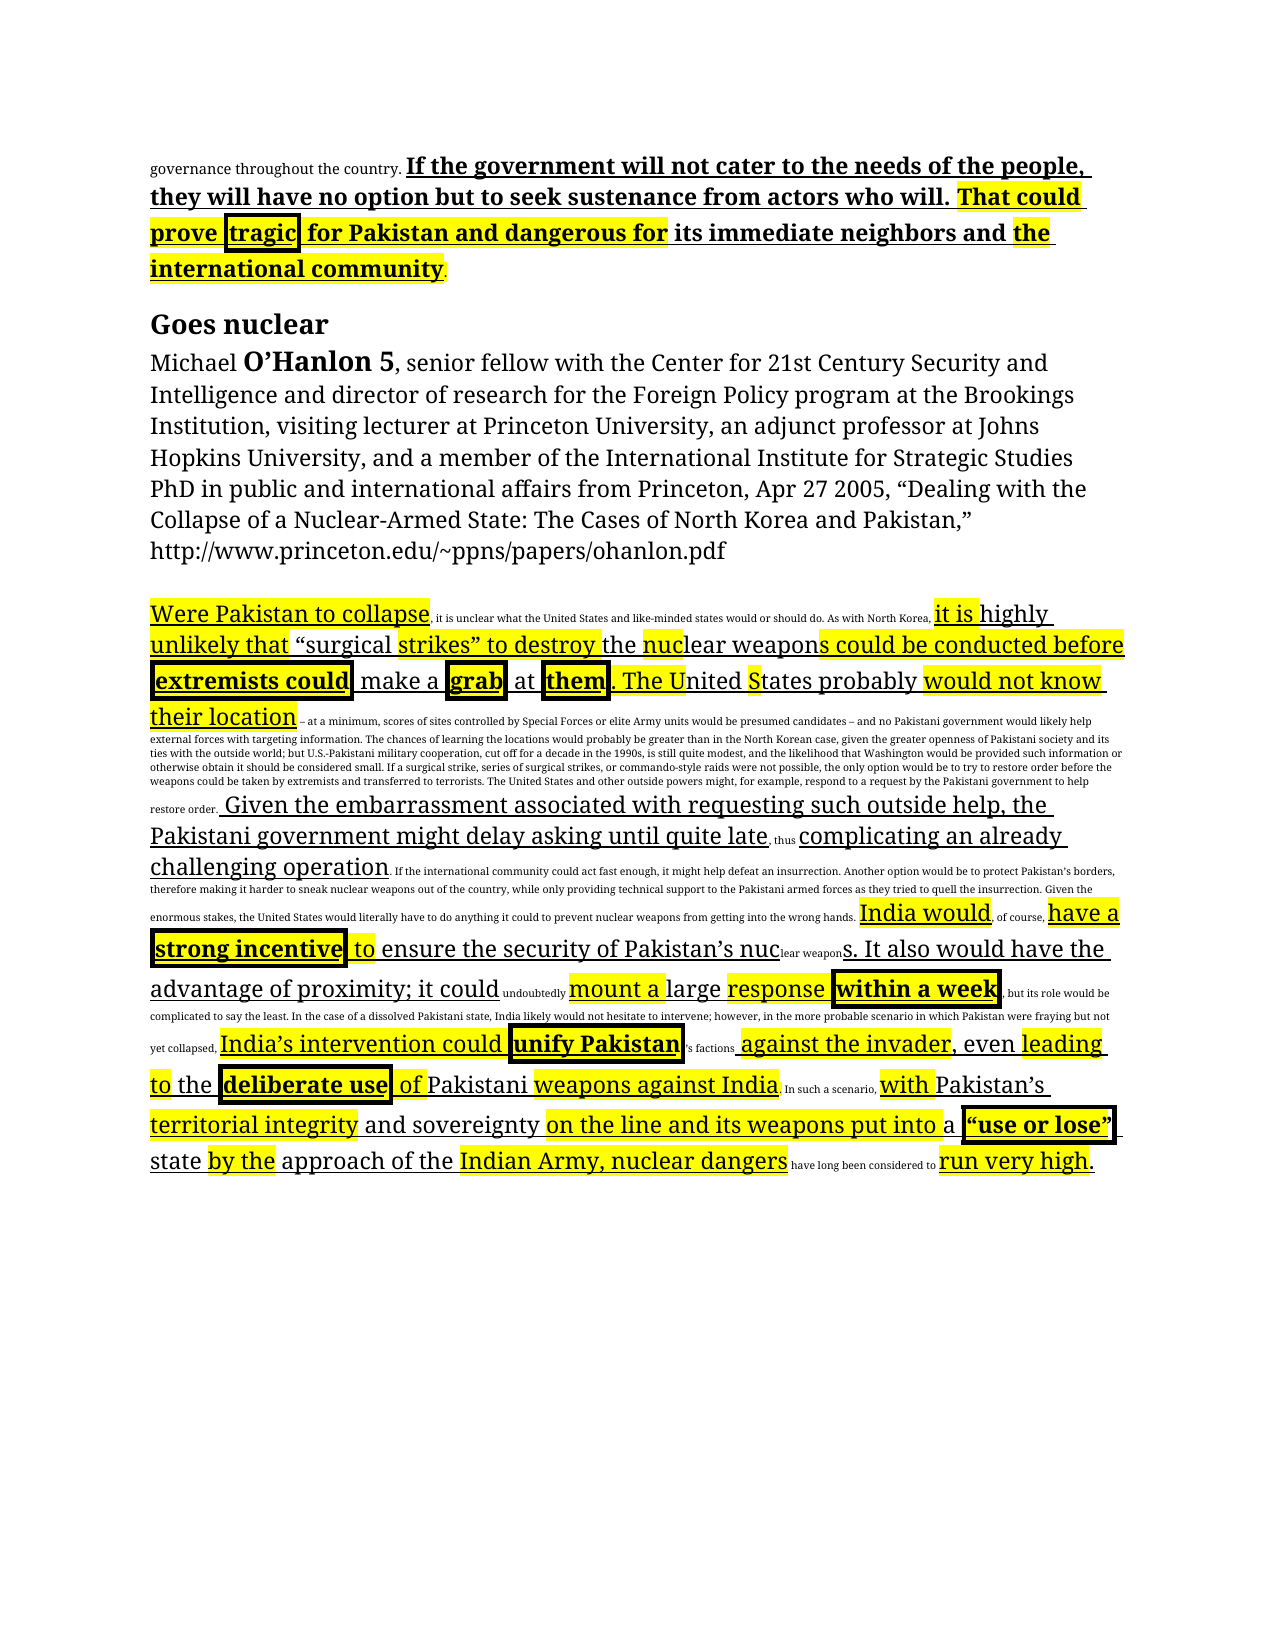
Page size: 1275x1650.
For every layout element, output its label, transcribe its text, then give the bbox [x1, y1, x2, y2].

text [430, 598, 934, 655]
text Michael O’Hanlon 5, senior fellow with the Center for 21st Century Security and Intelligence and director of research for the Foreign Policy program at the Brookings Institution, visiting lecturer at Princeton University, an adjunct professor at Johns Hopkins University, and a member of the International Institute for Strategic Studies [150, 342, 1125, 473]
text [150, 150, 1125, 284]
text Were Pakistan to collapse, it is unclear what the United States and like-minded states would or should do. As with North Korea, it is highly unlikely that “surgical strikes” to destroy the nuclear weapons could be conducted before extremists could make a grab at them. The United States probably would not know their location – at a minimum, scores of sites controlled by Special Forces or elite Army units would be presumed candidates – and no Pakistani government would likely help external forces with targeting information. The chances of learning the locations would probably be greater than in the North Korean case, given the greater openness of Pakistani society and its ties with the outside world; but U.S.-Pakistani military cooperation, cut off for a decade in the 1990s, is still quite modest, and the likelihood that Washington would be provided such information or otherwise obtain it should be considered small. If a surgical strike, series of surgical strikes, or commando-style raids were not possible, the only option would be to try to restore order before the weapons could be taken by extremists and transferred to terrorists. The United States and other outside powers might, for example, respond to a request by the Pakistani government to help restore order. Given the embarrassment associated with requesting such outside help, the Pakistani government might delay asking until quite late, thus complicating an already challenging operation. If the international community could act fast enough, it might help defeat an insurrection. Another option would be to protect Pakistan’s borders, therefore making it harder to sneak nuclear weapons out of the country, while only providing technical support to the Pakistani armed forces as they tried to quell the insurrection. Given the enormous stakes, the United States would literally have to do anything it could to prevent nuclear weapons from getting into the wrong hands. India would, of course, have a strong incentive to ensure the security of Pakistan’s nuclear weapons. It also would have the advantage of proximity; it could undoubtedly mount a large response within a week, but its role would be complicated to say the least. In the case of a dissolved Pakistani state, India likely would not hesitate to intervene; however, in the more probable scenario in which Pakistan were fraying but not yet collapsed, India’s intervention could unify Pakistan’s factions against the invader, even leading to the deliberate use of Pakistani weapons against India. In such a scenario, with Pakistan’s territorial integrity and sovereignty on the line and its weapons put into a “use or lose” state by the approach of the Indian Army, nuclear dangers have long been considered to run very high. [150, 657, 1125, 1176]
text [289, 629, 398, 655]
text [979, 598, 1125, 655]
subtitle Goes nuclear [150, 305, 1125, 342]
text PhD in public and international affairs from Princeton, Apr 27 2005, “Dealing with the Collapse of a Nuclear-Armed State: The Cases of North Korea and Pakistan,” http://www.princeton.edu/~ppns/papers/ohanlon.pdf [150, 473, 1125, 566]
